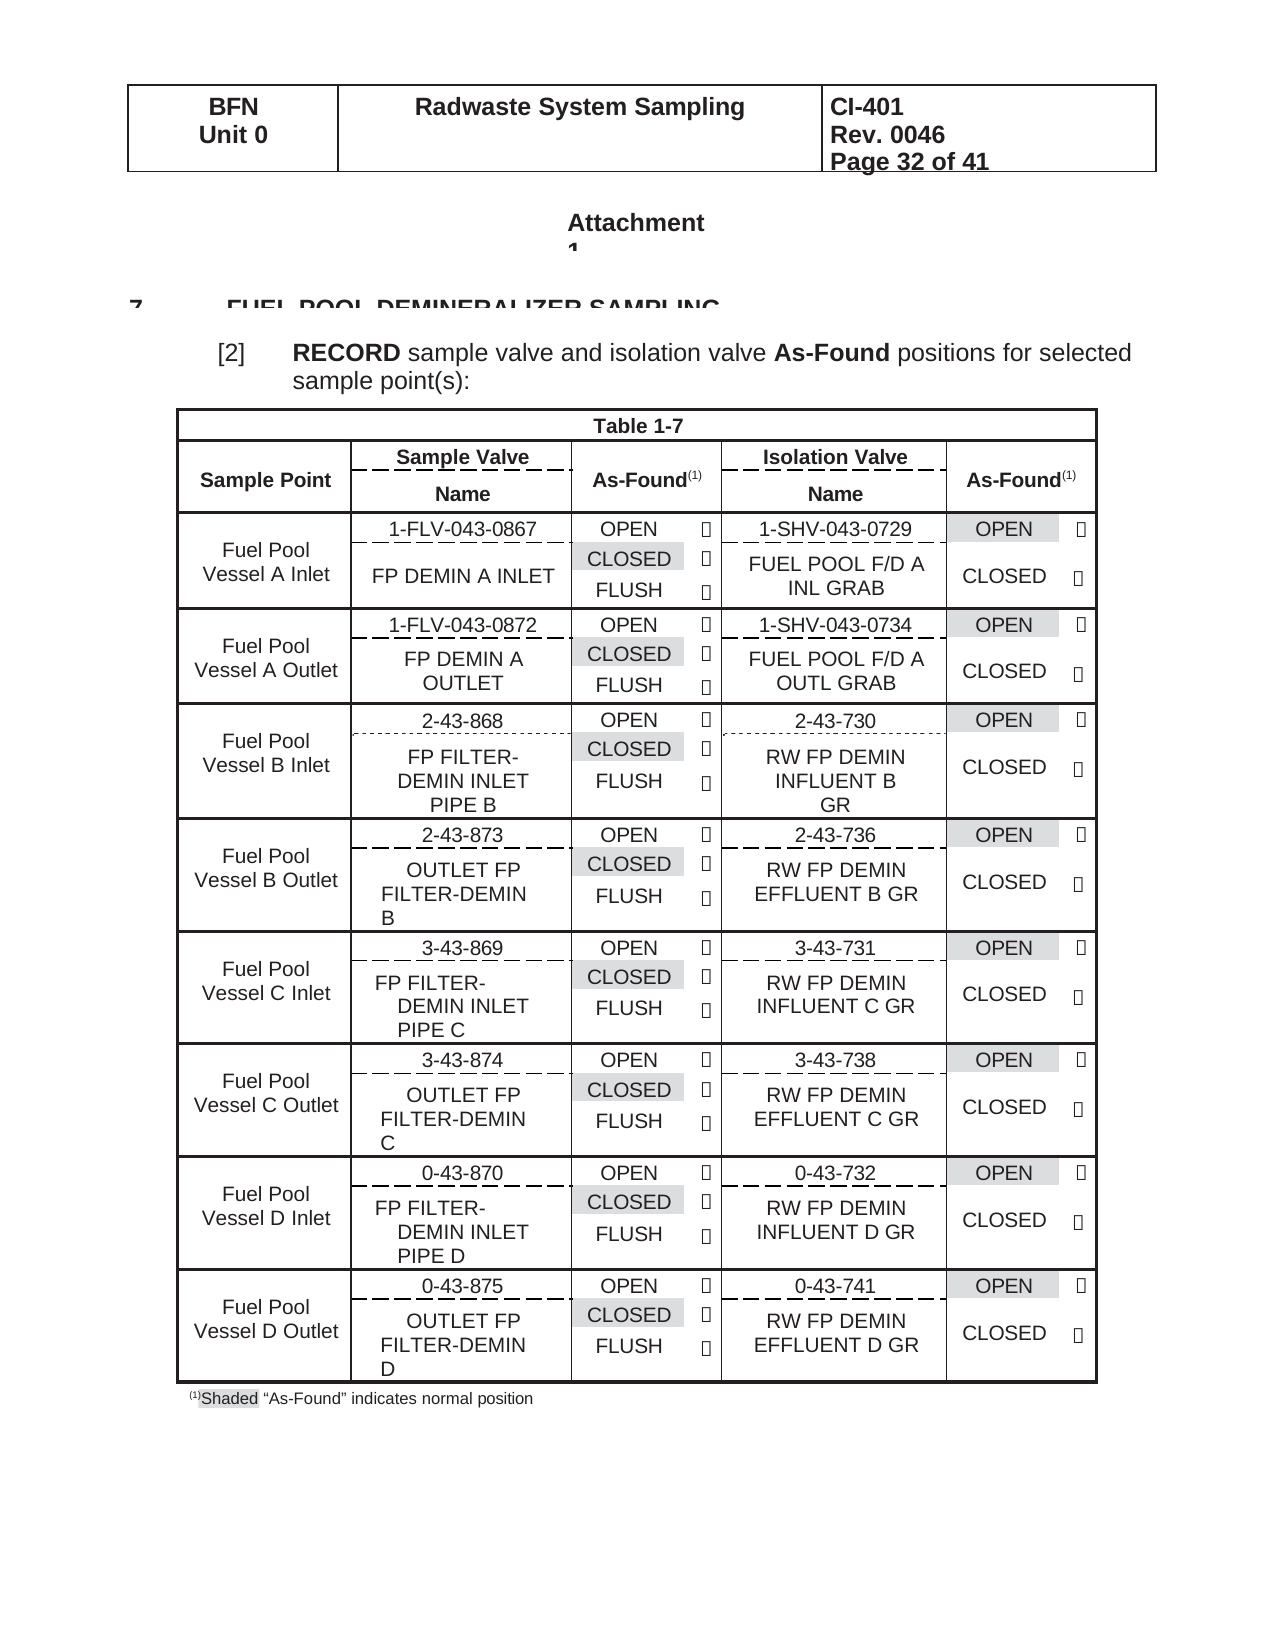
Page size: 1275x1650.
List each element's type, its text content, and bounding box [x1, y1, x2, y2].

table_cell  [1059, 820, 1095, 847]
table_cell  [1059, 1298, 1095, 1380]
table_cell  [684, 847, 721, 876]
table_cell 1-FLV-043-0872 [352, 610, 571, 637]
table_cell  [684, 666, 721, 702]
table_cell  [1059, 1185, 1095, 1268]
table_cell OPEN [947, 1045, 1059, 1072]
table_cell Fuel Pool Vessel A Outlet [179, 610, 350, 702]
table_cell  [1059, 1158, 1095, 1185]
table_cell CLOSED [572, 1298, 684, 1327]
table_cell 3-43-731 [722, 933, 946, 960]
table_cell 0-43-870 [352, 1158, 571, 1185]
table_cell OPEN [572, 1045, 684, 1072]
table_cell OPEN [572, 1158, 684, 1185]
table_cell FLUSH [572, 761, 684, 817]
table_cell CLOSED [947, 637, 1059, 702]
table_cell FUEL POOL F/D A OUTL GRAB [722, 637, 946, 702]
table_cell OPEN [947, 514, 1059, 542]
table_cell 0-43-732 [722, 1158, 946, 1185]
table_cell  [1059, 637, 1095, 702]
table_cell 2-43-868 FP FILTER-DEMIN INLET PIPE B [352, 737, 571, 817]
table_cell 3-43-874 [352, 1045, 571, 1072]
table_cell OUTLET FP FILTER-DEMIN D [352, 1298, 571, 1380]
table_cell 2-43-730 RW FP DEMIN INFLUENT B GR [722, 705, 946, 817]
table_cell FP DEMIN A OUTLET [352, 637, 571, 702]
table_cell FLUSH [572, 666, 684, 702]
table_cell 3-43-869 [352, 933, 571, 960]
table_cell  [684, 1327, 721, 1380]
table_cell CLOSED [572, 542, 684, 570]
table_header Table 1-7 [179, 411, 1095, 438]
table_cell  [1059, 960, 1095, 1042]
table_cell 1-SHV-043-0729 [722, 514, 946, 542]
table_cell CLOSED [572, 1073, 684, 1101]
table_cell Fuel Pool Vessel D Inlet [179, 1158, 350, 1268]
table_cell OPEN [947, 1158, 1059, 1185]
table_cell  [1059, 705, 1095, 732]
table_cell  [684, 1073, 721, 1101]
table_cell  [684, 761, 721, 817]
table_cell Fuel Pool Vessel C Inlet [179, 933, 350, 1042]
table_cell Isolation Valve [722, 442, 946, 469]
table_cell OPEN [572, 514, 684, 542]
table_cell CLOSED [572, 732, 684, 761]
table_cell  [684, 933, 721, 960]
table_cell  [1059, 732, 1095, 817]
table_cell CLOSED [572, 637, 684, 666]
table_cell OPEN [572, 820, 684, 847]
table_cell CLOSED [572, 1185, 684, 1214]
table_cell  [684, 570, 721, 607]
picture [352, 733, 571, 737]
table_cell  [1059, 1271, 1095, 1298]
table_cell Name [722, 469, 946, 511]
table_cell CLOSED [947, 1073, 1059, 1155]
table_cell RW FP DEMIN EFFLUENT C GR [722, 1073, 946, 1155]
table_cell FLUSH [572, 989, 684, 1042]
table_cell 1-FLV-043-0867 [352, 514, 571, 542]
table_cell OPEN [947, 705, 1059, 732]
table_cell  [1059, 514, 1095, 542]
table_cell FLUSH [572, 1101, 684, 1155]
table_cell FLUSH [572, 1214, 684, 1268]
table_cell Fuel Pool Vessel D Outlet [179, 1271, 350, 1380]
table_cell  [684, 960, 721, 989]
table_cell  [684, 1271, 721, 1298]
table_cell CLOSED [947, 1185, 1059, 1268]
table_cell RW FP DEMIN EFFLUENT B GR [722, 847, 946, 929]
table_cell OPEN [572, 1271, 684, 1298]
table_cell 0-43-875 [352, 1271, 571, 1298]
table_cell  [684, 820, 721, 847]
table_cell  [1059, 542, 1095, 607]
table_cell  [684, 610, 721, 637]
table_cell  [684, 1158, 721, 1185]
table_cell 2-43-868 FP FILTER-DEMIN INLET PIPE B [352, 705, 571, 733]
table_cell As-Found(1) [572, 442, 721, 511]
table_cell  [684, 732, 721, 761]
table_cell Fuel Pool Vessel C Outlet [179, 1045, 350, 1155]
table_cell  [684, 1045, 721, 1072]
table_cell As-Found(1) [947, 442, 1095, 511]
table_cell CLOSED [572, 847, 684, 876]
table_cell 0-43-741 [722, 1271, 946, 1298]
table_cell  [684, 876, 721, 929]
table_cell FP DEMIN A INLET [352, 542, 571, 607]
table_cell CLOSED [947, 960, 1059, 1042]
table_cell OPEN [572, 933, 684, 960]
table_cell  [1059, 847, 1095, 929]
list RECORD sample valve and isolation valve As-Found positions for selected sample point(s): [217, 337, 1132, 395]
table_cell OPEN [572, 610, 684, 637]
table_cell  [1059, 610, 1095, 637]
table_cell OUTLET FP FILTER-DEMIN B [352, 847, 571, 929]
picture [723, 733, 946, 737]
table_cell FLUSH [572, 570, 684, 607]
table_cell  [1059, 933, 1095, 960]
table_cell  [684, 705, 721, 732]
table_cell CLOSED [947, 542, 1059, 607]
table_cell  [684, 637, 721, 666]
table_cell Sample Valve [352, 442, 571, 469]
table_cell OPEN [947, 1271, 1059, 1298]
table_cell  [684, 1101, 721, 1155]
table_cell FUEL POOL F/D A INL GRAB [722, 542, 946, 607]
table_cell 2-43-873 [352, 820, 571, 847]
table_cell CLOSED [947, 732, 1059, 817]
table_cell OPEN [572, 705, 684, 732]
table_cell  [684, 989, 721, 1042]
text (1)Shaded “As-Found” indicates normal position [189, 1389, 1167, 1408]
table_cell 1-SHV-043-0734 [722, 610, 946, 637]
table_cell FLUSH [572, 1327, 684, 1380]
table_cell RW FP DEMIN EFFLUENT D GR [722, 1298, 946, 1380]
table_cell RW FP DEMIN INFLUENT C GR [722, 960, 946, 1042]
table_cell OPEN [947, 610, 1059, 637]
table_cell  [684, 514, 721, 542]
table_cell RW FP DEMIN INFLUENT D GR [722, 1185, 946, 1268]
table_cell FP FILTER-DEMIN INLET PIPE C [352, 960, 571, 1042]
table_cell 3-43-738 [722, 1045, 946, 1072]
table_cell FLUSH [572, 876, 684, 929]
table_cell CLOSED [572, 960, 684, 989]
table_cell 2-43-736 [722, 820, 946, 847]
table_cell OPEN [947, 933, 1059, 960]
table_cell  [684, 542, 721, 570]
table_cell  [684, 1298, 721, 1327]
table_cell  [1059, 1073, 1095, 1155]
table_cell Fuel Pool Vessel B Inlet [179, 705, 350, 817]
table_cell  [684, 1185, 721, 1214]
table_cell  [1059, 1045, 1095, 1072]
table_cell  [684, 1214, 721, 1268]
table_cell Fuel Pool Vessel B Outlet [179, 820, 350, 929]
table_cell Name [352, 469, 571, 511]
table_cell OUTLET FP FILTER-DEMIN C [352, 1073, 571, 1155]
table_cell CLOSED [947, 1298, 1059, 1380]
table_cell CLOSED [947, 847, 1059, 929]
table_cell FP FILTER-DEMIN INLET PIPE D [352, 1185, 571, 1268]
table_cell OPEN [947, 820, 1059, 847]
table_cell Sample Point [179, 442, 350, 511]
table_cell Fuel Pool Vessel A Inlet [179, 514, 350, 607]
